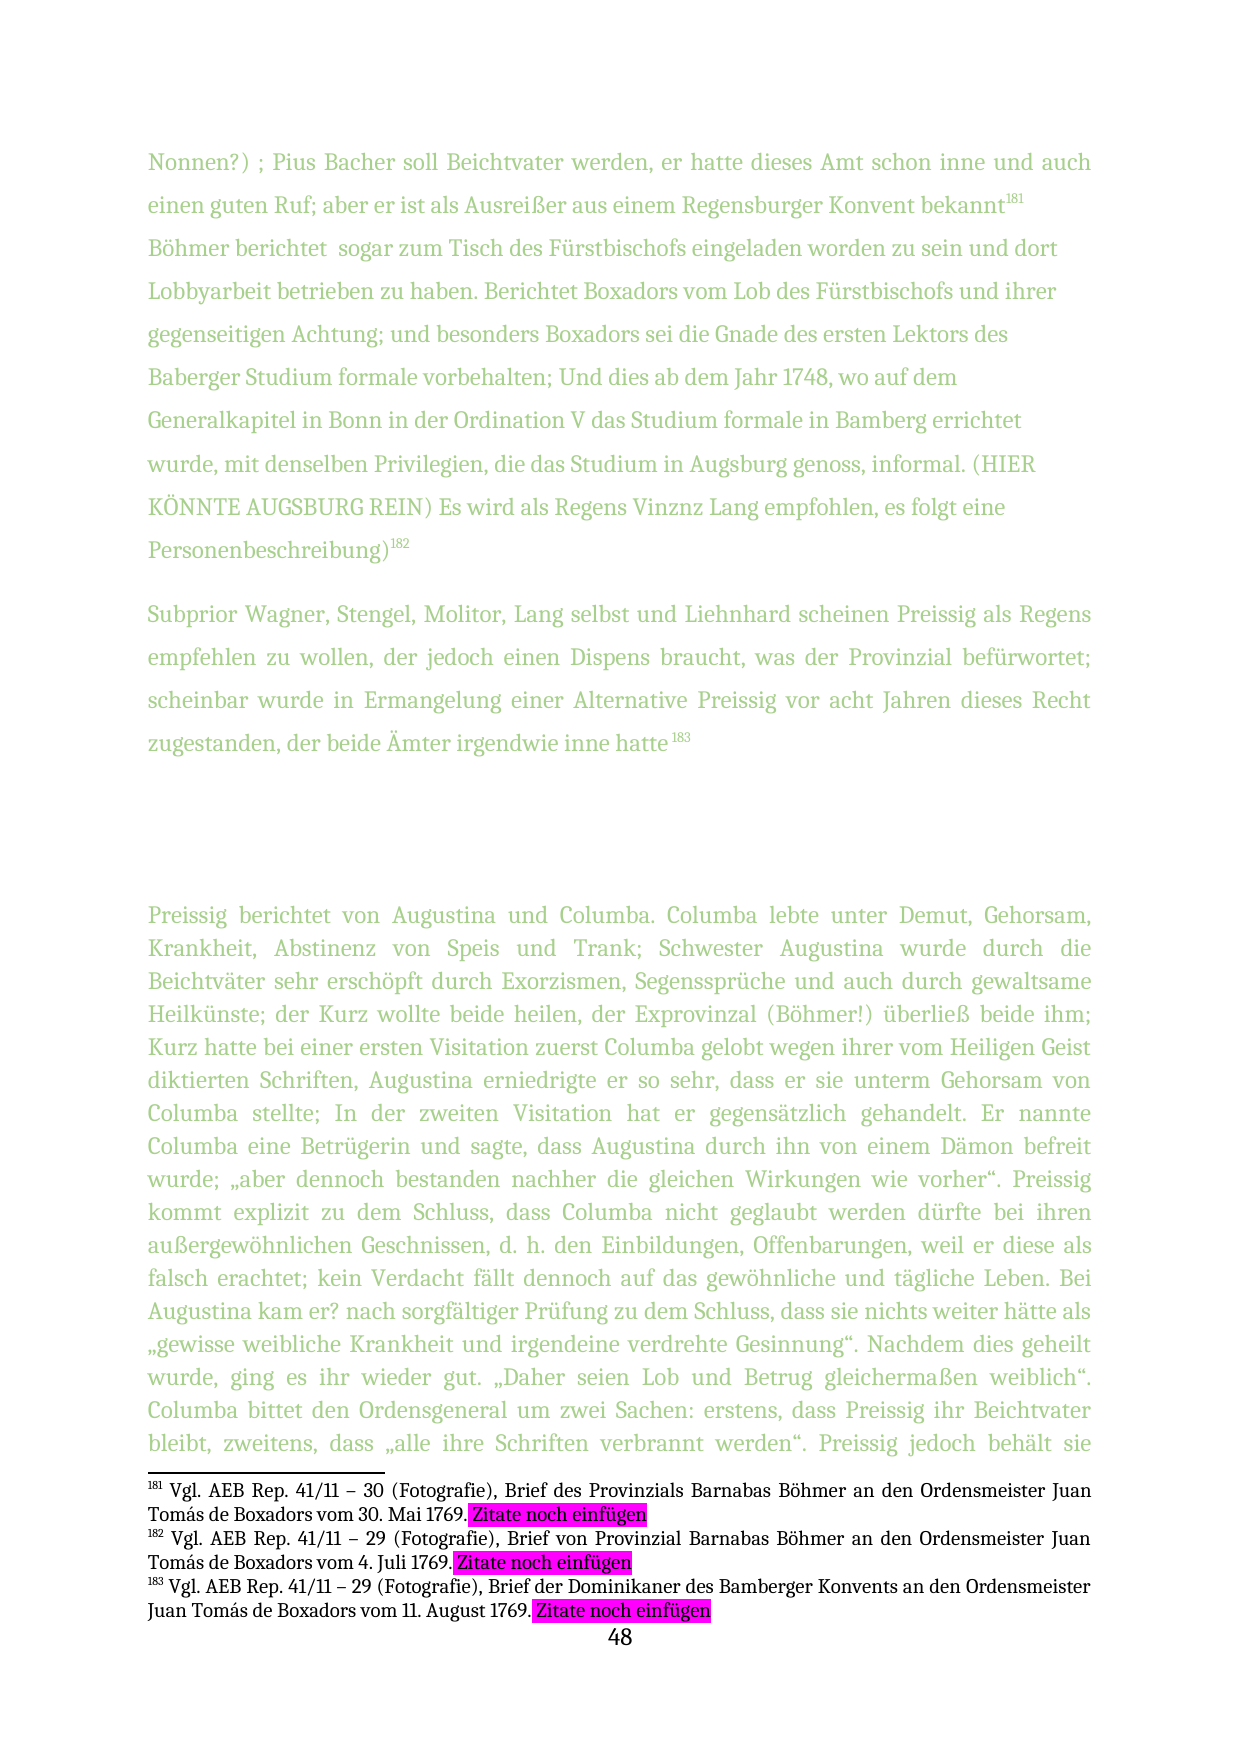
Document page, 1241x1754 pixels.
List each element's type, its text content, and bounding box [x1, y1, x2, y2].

text Böhmer berichtet sogar zum Tisch des Fürstbischofs eingeladen worden zu sein und dort Lobbyarbeit betrieben zu haben. Berichtet Boxadors vom Lob des Fürstbischofs und ihrer gegenseitigen Achtung; und besonders Boxadors sei die Gnade des ersten Lektors des Baberger Studium formale vorbehalten; Und dies ab dem Jahr 1748, wo auf dem Generalkapitel in Bonn in der Ordination V das Studium formale in Bamberg errichtet wurde, mit denselben Privilegien, die das Studium in Augsburg genoss, informal. (HIER KÖNNTE AUGSBURG REIN) Es wird als Regens Vinznz Lang empfohlen, es folgt eine Personenbeschreibung) [148, 234, 1093, 564]
text Subprior Wagner, Stengel, Molitor, Lang selbst und Liehnhard scheinen Preissig als Regens empfehlen zu wollen, der jedoch einen Dispens braucht, was der Provinzial befürwortet; scheinbar wurde in Ermangelung einer Alternative Preissig vor acht Jahren dieses Recht zugestanden, der beide Ämter irgendwie inne hatte [148, 600, 1093, 758]
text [148, 901, 1093, 1458]
text Die Folge des Besuchs von Kurz bei Nitschke ist die Versetzung? (Brief Nr. 70) Er war aber in Brief 81 noch Beichtvater; Böhmer bezeichnet die Nonnen als „imposterium Confessarius Sororum ad S. Sepulchrum“ (bezieht sich das Betrüger auf den Beichtvater oder die Nonnen?) ; Pius Bacher soll Beichtvater werden, er hatte dieses Amt schon inne und auch einen guten Ruf; aber er ist als Ausreißer aus einem Regensburger Konvent bekannt [148, 148, 1093, 219]
